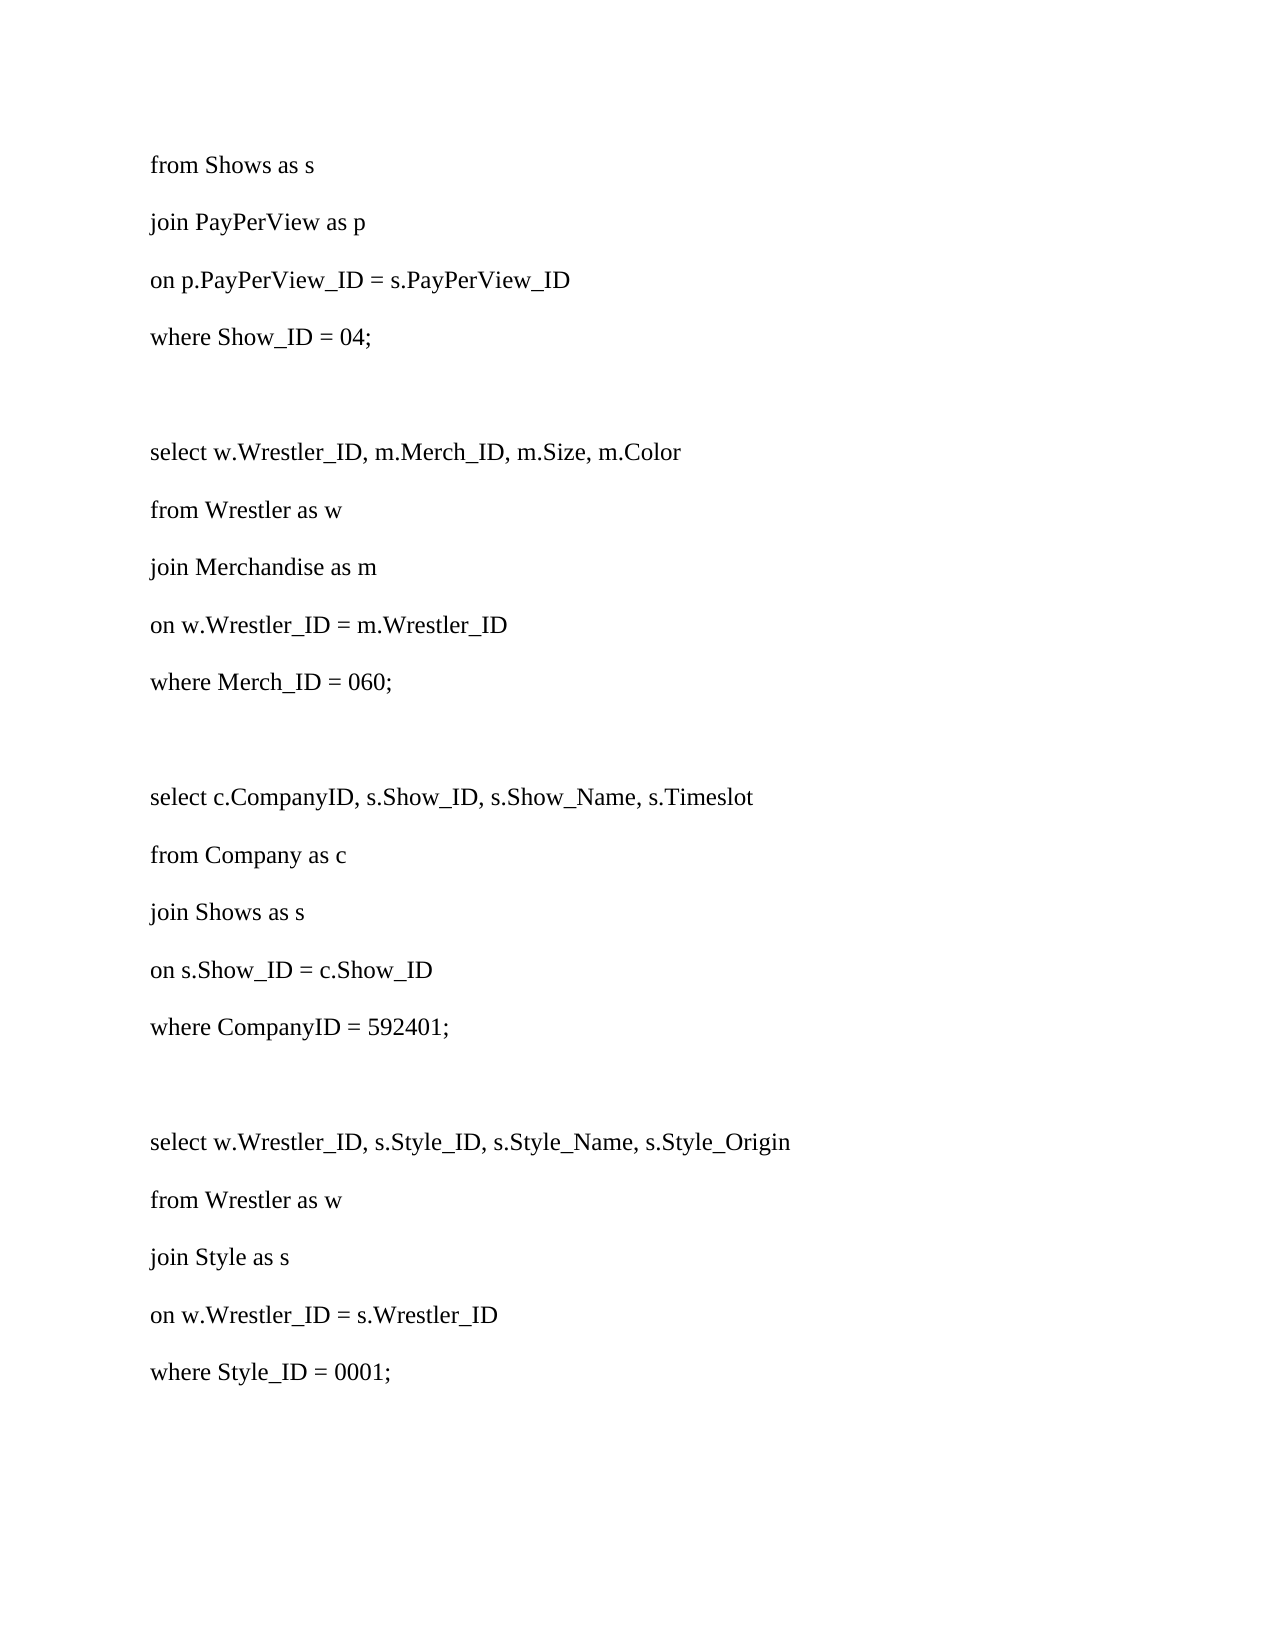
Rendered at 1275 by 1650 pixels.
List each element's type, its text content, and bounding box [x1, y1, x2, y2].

text on s.Show_ID = c.Show_ID [150, 955, 1125, 984]
text where Style_ID = 0001; [150, 1357, 1125, 1386]
text select c.CompanyID, s.Show_ID, s.Show_Name, s.Timeslot [150, 782, 1125, 811]
text where CompanyID = 592401; [150, 1012, 1125, 1041]
text from Shows as s [150, 150, 1125, 179]
text join Style as s [150, 1242, 1125, 1271]
text on p.PayPerView_ID = s.PayPerView_ID [150, 265, 1125, 294]
text join PayPerView as p [150, 207, 1125, 236]
text where Merch_ID = 060; [150, 667, 1125, 696]
text on w.Wrestler_ID = m.Wrestler_ID [150, 610, 1125, 639]
text from Company as c [150, 840, 1125, 869]
text where Show_ID = 04; [150, 322, 1125, 351]
text from Wrestler as w [150, 1185, 1125, 1214]
text on w.Wrestler_ID = s.Wrestler_ID [150, 1300, 1125, 1329]
text from Wrestler as w [150, 495, 1125, 524]
text select w.Wrestler_ID, m.Merch_ID, m.Size, m.Color [150, 437, 1125, 466]
text select w.Wrestler_ID, s.Style_ID, s.Style_Name, s.Style_Origin [150, 1127, 1125, 1156]
text join Shows as s [150, 897, 1125, 926]
text join Merchandise as m [150, 552, 1125, 581]
